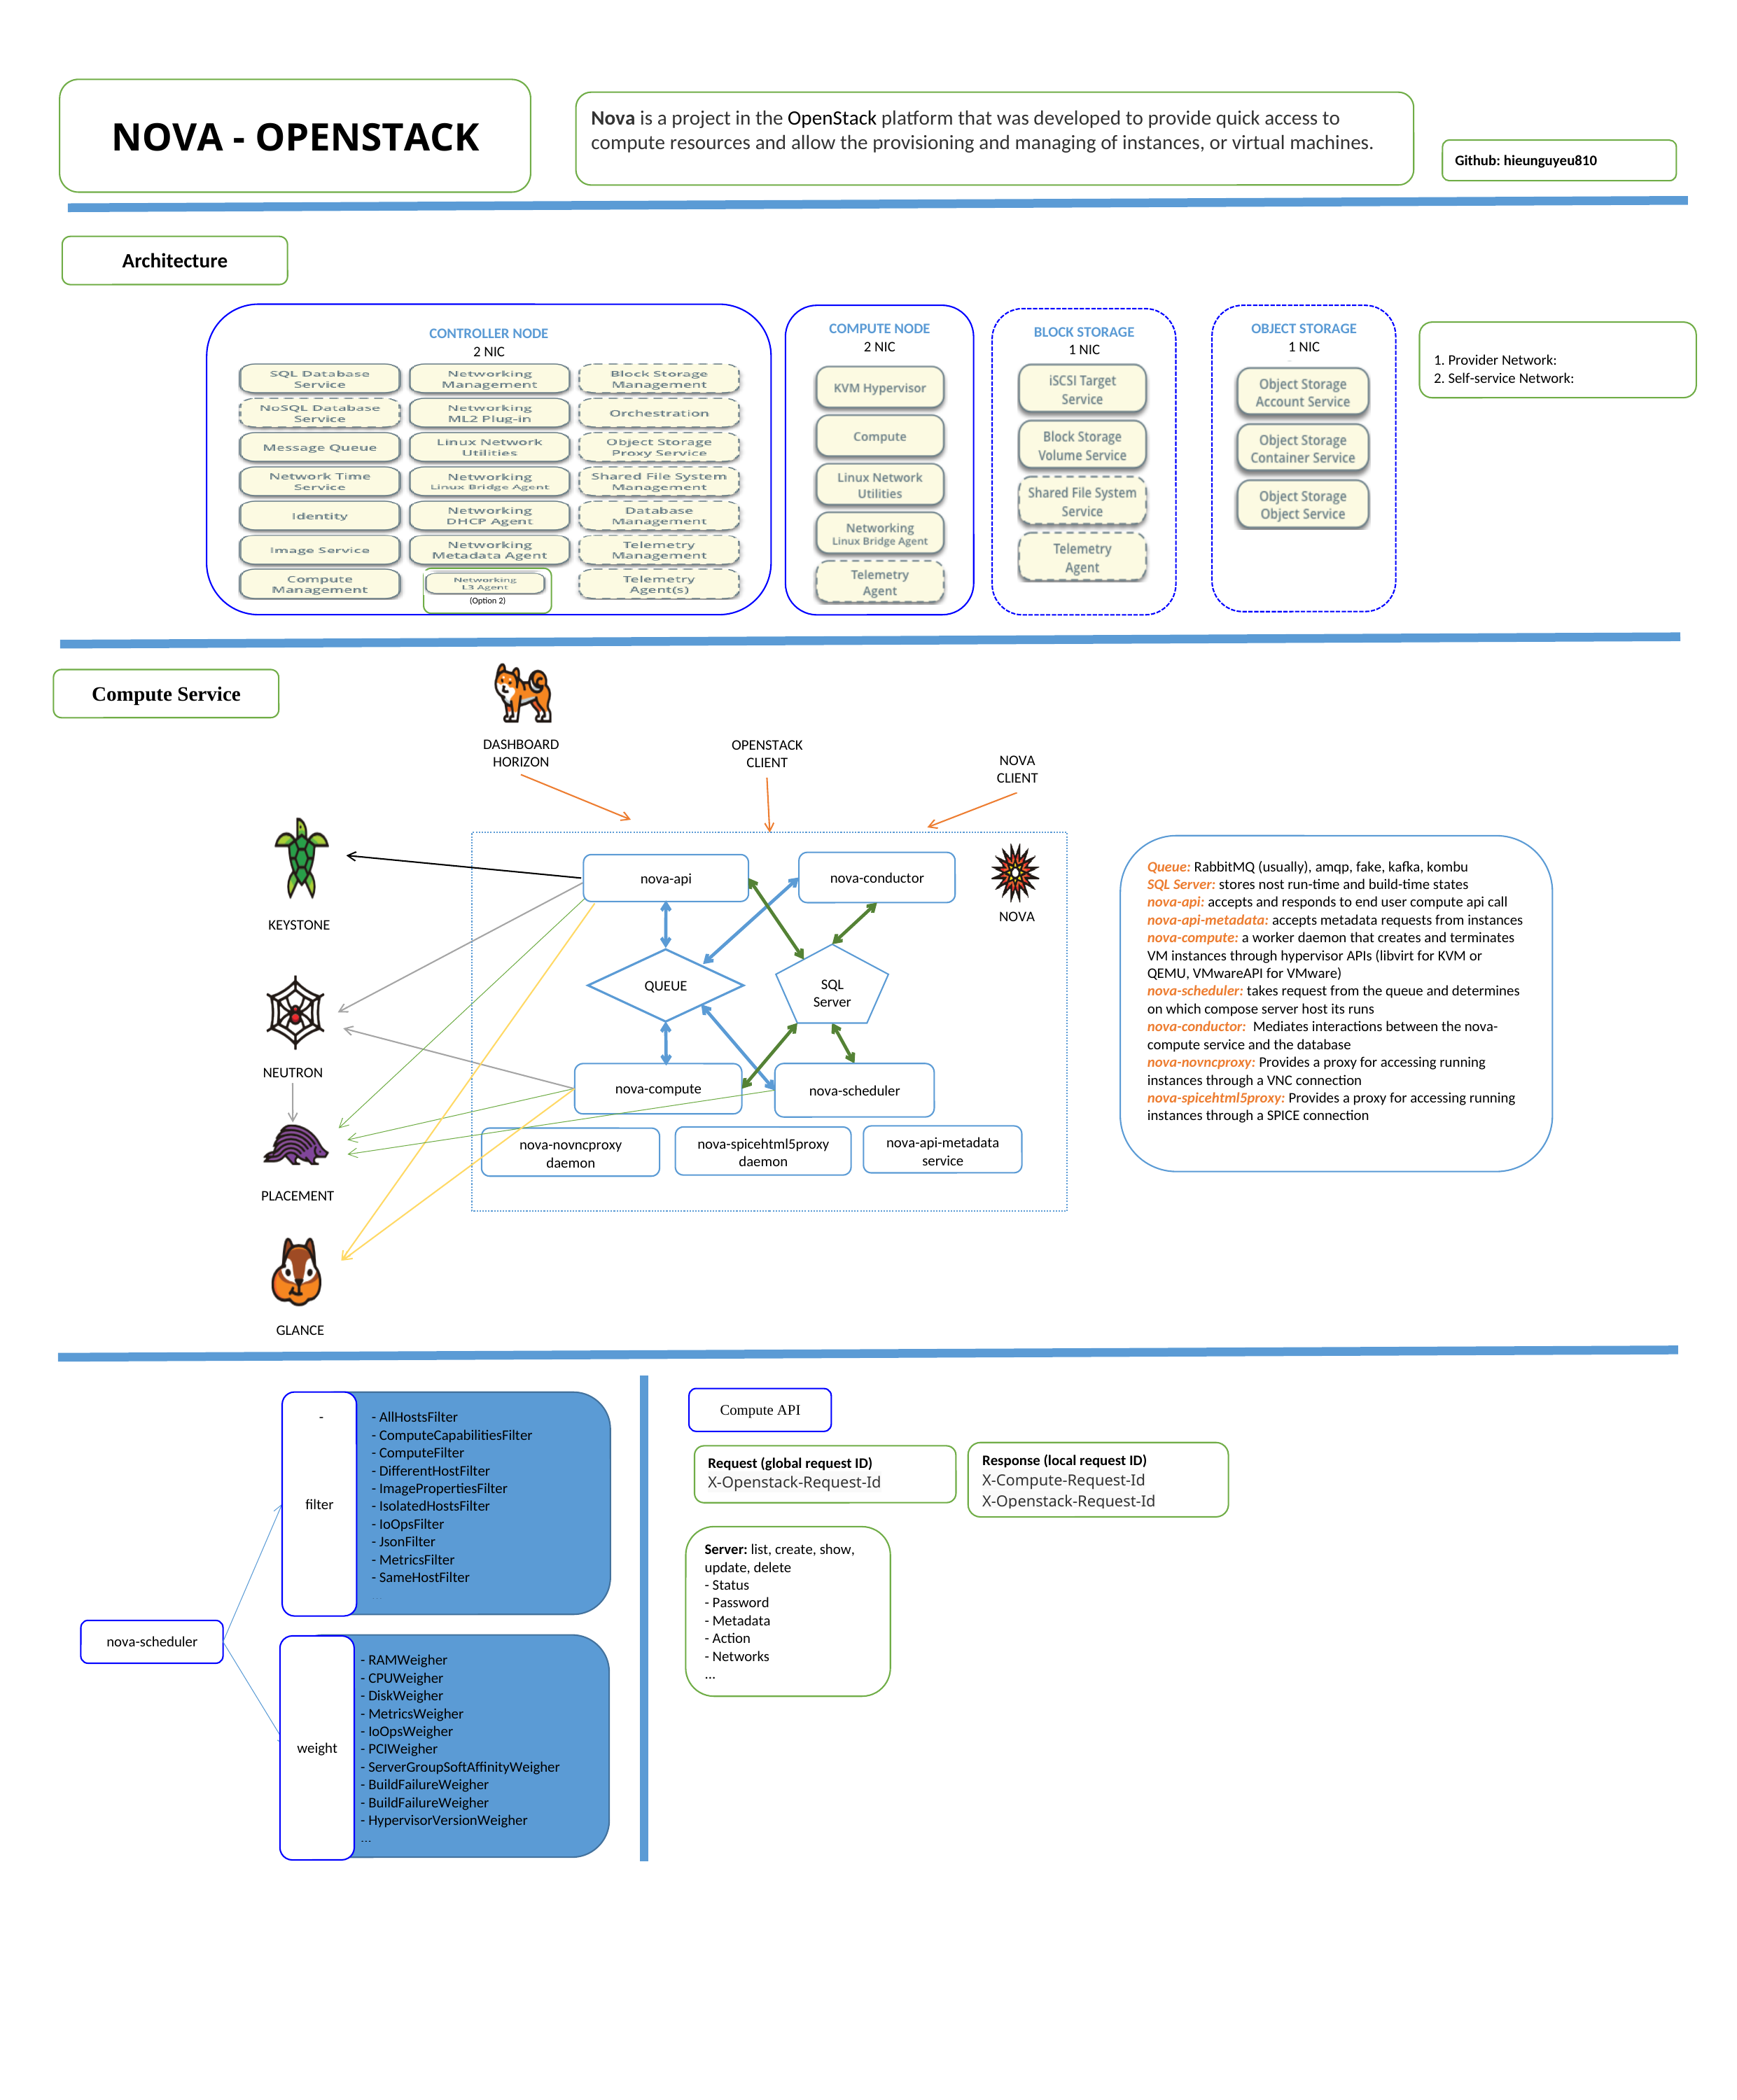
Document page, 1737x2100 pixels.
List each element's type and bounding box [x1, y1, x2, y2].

picture [1234, 360, 1371, 530]
picture [238, 359, 746, 600]
picture [253, 1088, 339, 1168]
picture [253, 972, 338, 1053]
picture [249, 1212, 342, 1310]
picture [977, 825, 1054, 906]
picture [813, 362, 948, 605]
picture [480, 634, 566, 724]
picture [1017, 357, 1150, 582]
picture [259, 795, 344, 906]
